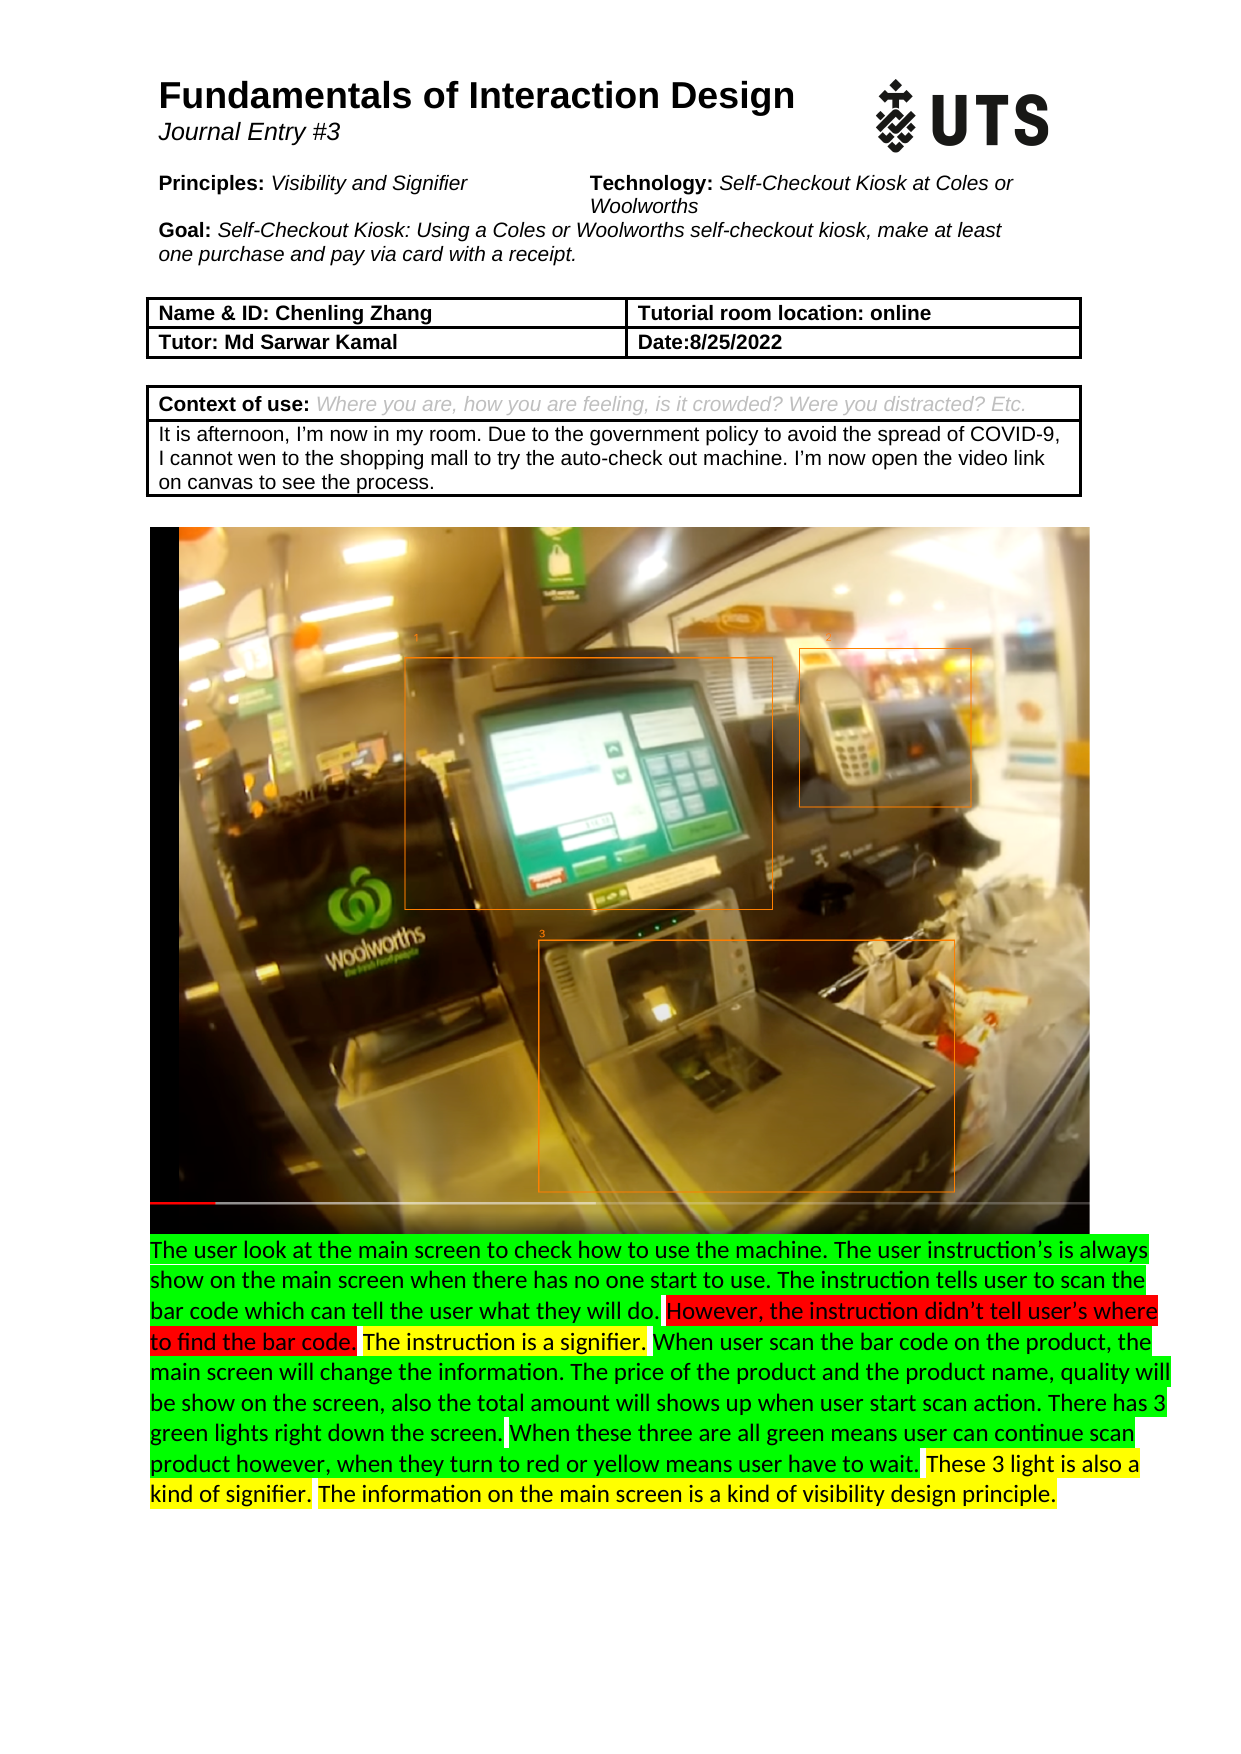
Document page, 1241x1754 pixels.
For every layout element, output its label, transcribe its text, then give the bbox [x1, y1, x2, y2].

table_header Name & ID: Chenling Zhang [149, 300, 625, 326]
table_header Tutorial room location: online [628, 300, 1079, 326]
text The user look at the main screen to check how to use the machine. The user instruction’s is always show on the main screen when there has no one start to use. The instruction tells user to scan the bar code which can tell the user what they will do. However, the instruction didn’t tell user’s where to find the bar code. The instruction is a signifier. When user scan the bar code on the product, the main screen will change the information. The price of the product and the product name, quality will be show on the screen, also the total amount will shows up when user start scan action. There has 3 green lights right down the screen. When these three are all green means user can continue scan product however, when they turn to red or yellow means user have to wait. These 3 light is also a kind of signifier. The information on the main screen is a kind of visibility design principle. [150, 1234, 1184, 1509]
table_cell Tutor: Md Sarwar Kamal [149, 329, 625, 356]
table_header Context of use: Where you are, how you are feeling, is it crowded? Were you distracted? Etc. [149, 388, 1079, 419]
picture [854, 73, 1070, 167]
table_cell Date:8/25/2022 [628, 329, 1079, 356]
picture [150, 527, 1090, 1234]
table_cell It is afternoon, I’m now in my room. Due to the government policy to avoid the spread of COVID-9, I cannot wen to the shopping mall to try the auto-check out machine. I’m now open the video link on canvas to see the process. [149, 422, 1079, 494]
